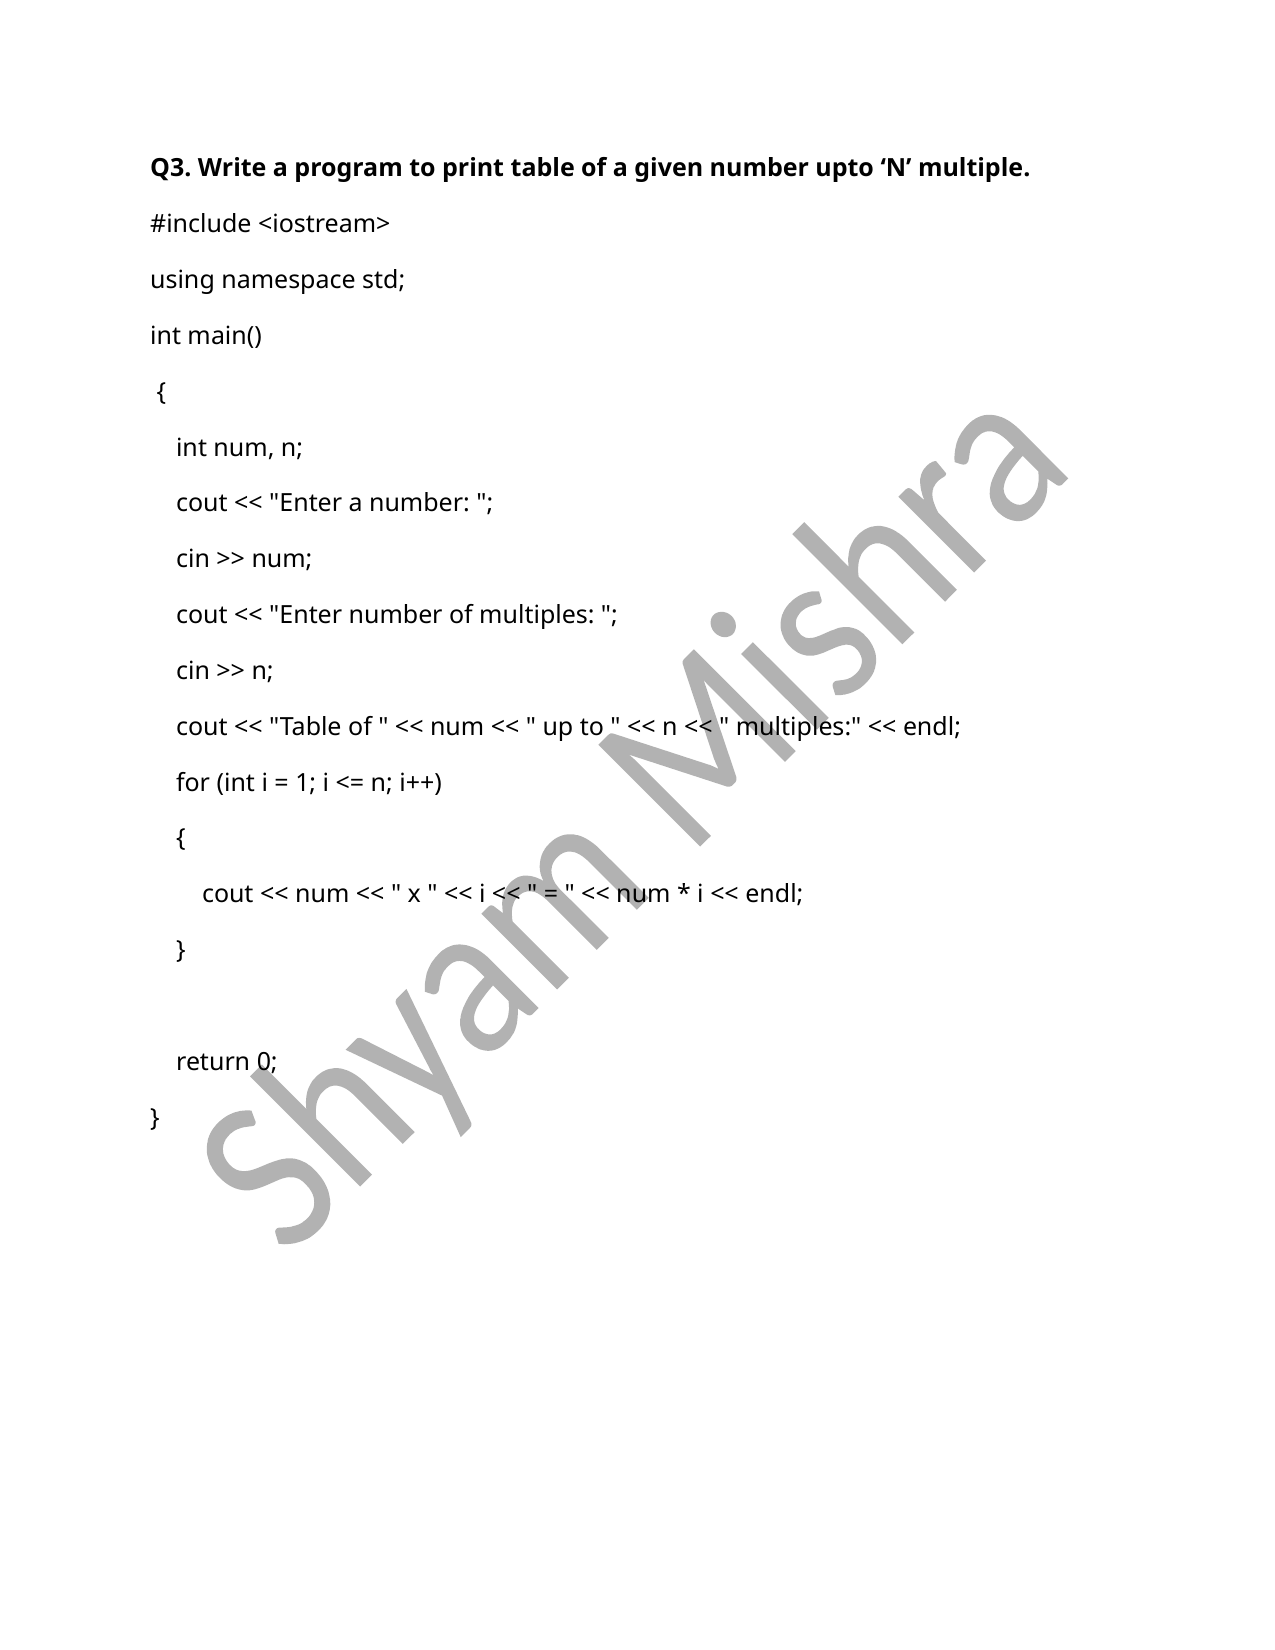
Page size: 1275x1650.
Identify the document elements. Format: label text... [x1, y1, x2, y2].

text cout << "Enter a number: "; [150, 485, 1125, 519]
text cout << "Enter number of multiples: "; [150, 597, 1125, 631]
text { [150, 373, 1125, 407]
text using namespace std; [150, 262, 1125, 296]
text int main() [150, 317, 1125, 352]
text cin >> num; [150, 541, 1125, 575]
text cin >> n; [150, 652, 1125, 687]
text return 0; [150, 1043, 1125, 1077]
text cout << num << " x " << i << " = " << num * i << endl; [150, 876, 1125, 910]
text cout << "Table of " << num << " up to " << n << " multiples:" << endl; [150, 708, 1125, 742]
text Q3. Write a program to print table of a given number upto ‘N’ multiple. [150, 150, 1125, 184]
text #include <iostream> [150, 206, 1125, 240]
text } [150, 932, 1125, 966]
text int num, n; [150, 429, 1125, 463]
text } [150, 1099, 1125, 1133]
text for (int i = 1; i <= n; i++) [150, 764, 1125, 798]
text { [150, 820, 1125, 854]
